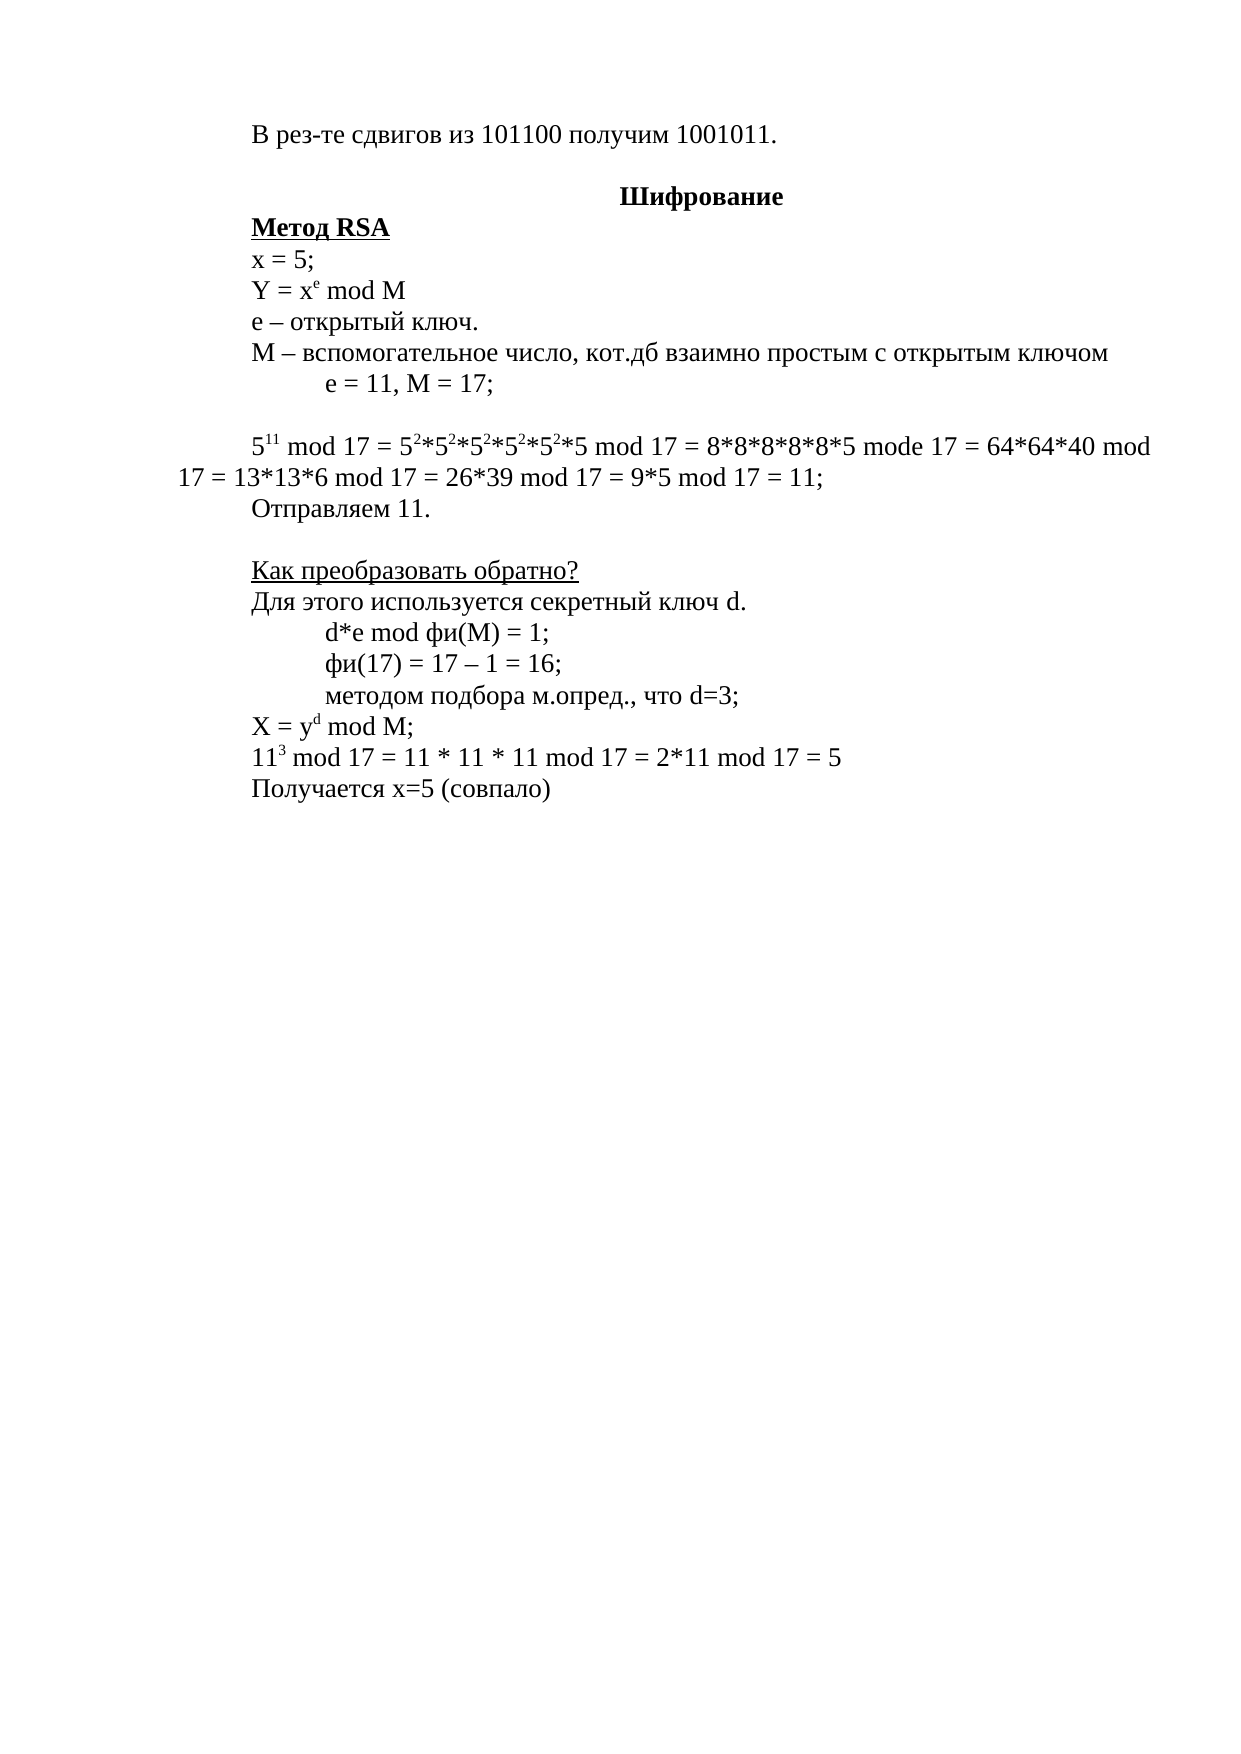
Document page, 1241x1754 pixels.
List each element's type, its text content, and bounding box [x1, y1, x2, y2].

text e = 11, M = 17; [177, 367, 1152, 398]
text M – вспомогательное число, кот.дб взаимно простым с открытым ключом [177, 336, 1152, 367]
text e – открытый ключ. [177, 305, 1152, 336]
text 113 mod 17 = 11 * 11 * 11 mod 17 = 2*11 mod 17 = 5 [177, 741, 1152, 772]
text Как преобразовать обратно? [177, 554, 1152, 585]
text Отправляем 11. [177, 492, 1152, 523]
text Для этого используется секретный ключ d. [177, 585, 1152, 616]
text X = yd mod M; [177, 710, 1152, 741]
text методом подбора м.опред., что d=3; [177, 679, 1152, 710]
text Шифрование [177, 180, 1152, 212]
text 511 mod 17 = 52*52*52*52*52*5 mod 17 = 8*8*8*8*8*5 mode 17 = 64*64*40 mod 17 = 13*13*6 mod 17 = 26*39 mod 17 = 9*5 mod 17 = 11; [177, 429, 1152, 492]
text Получается x=5 (совпало) [177, 772, 1152, 803]
text x = 5; [177, 243, 1152, 274]
text фи(17) = 17 – 1 = 16; [251, 648, 1152, 679]
text Метод RSA [177, 212, 1152, 243]
text d*e mod фи(M) = 1; [251, 616, 1152, 648]
text Y = xe mod M [177, 274, 1152, 305]
text В рез-те сдвигов из 101100 получим 1001011. [177, 118, 1152, 149]
